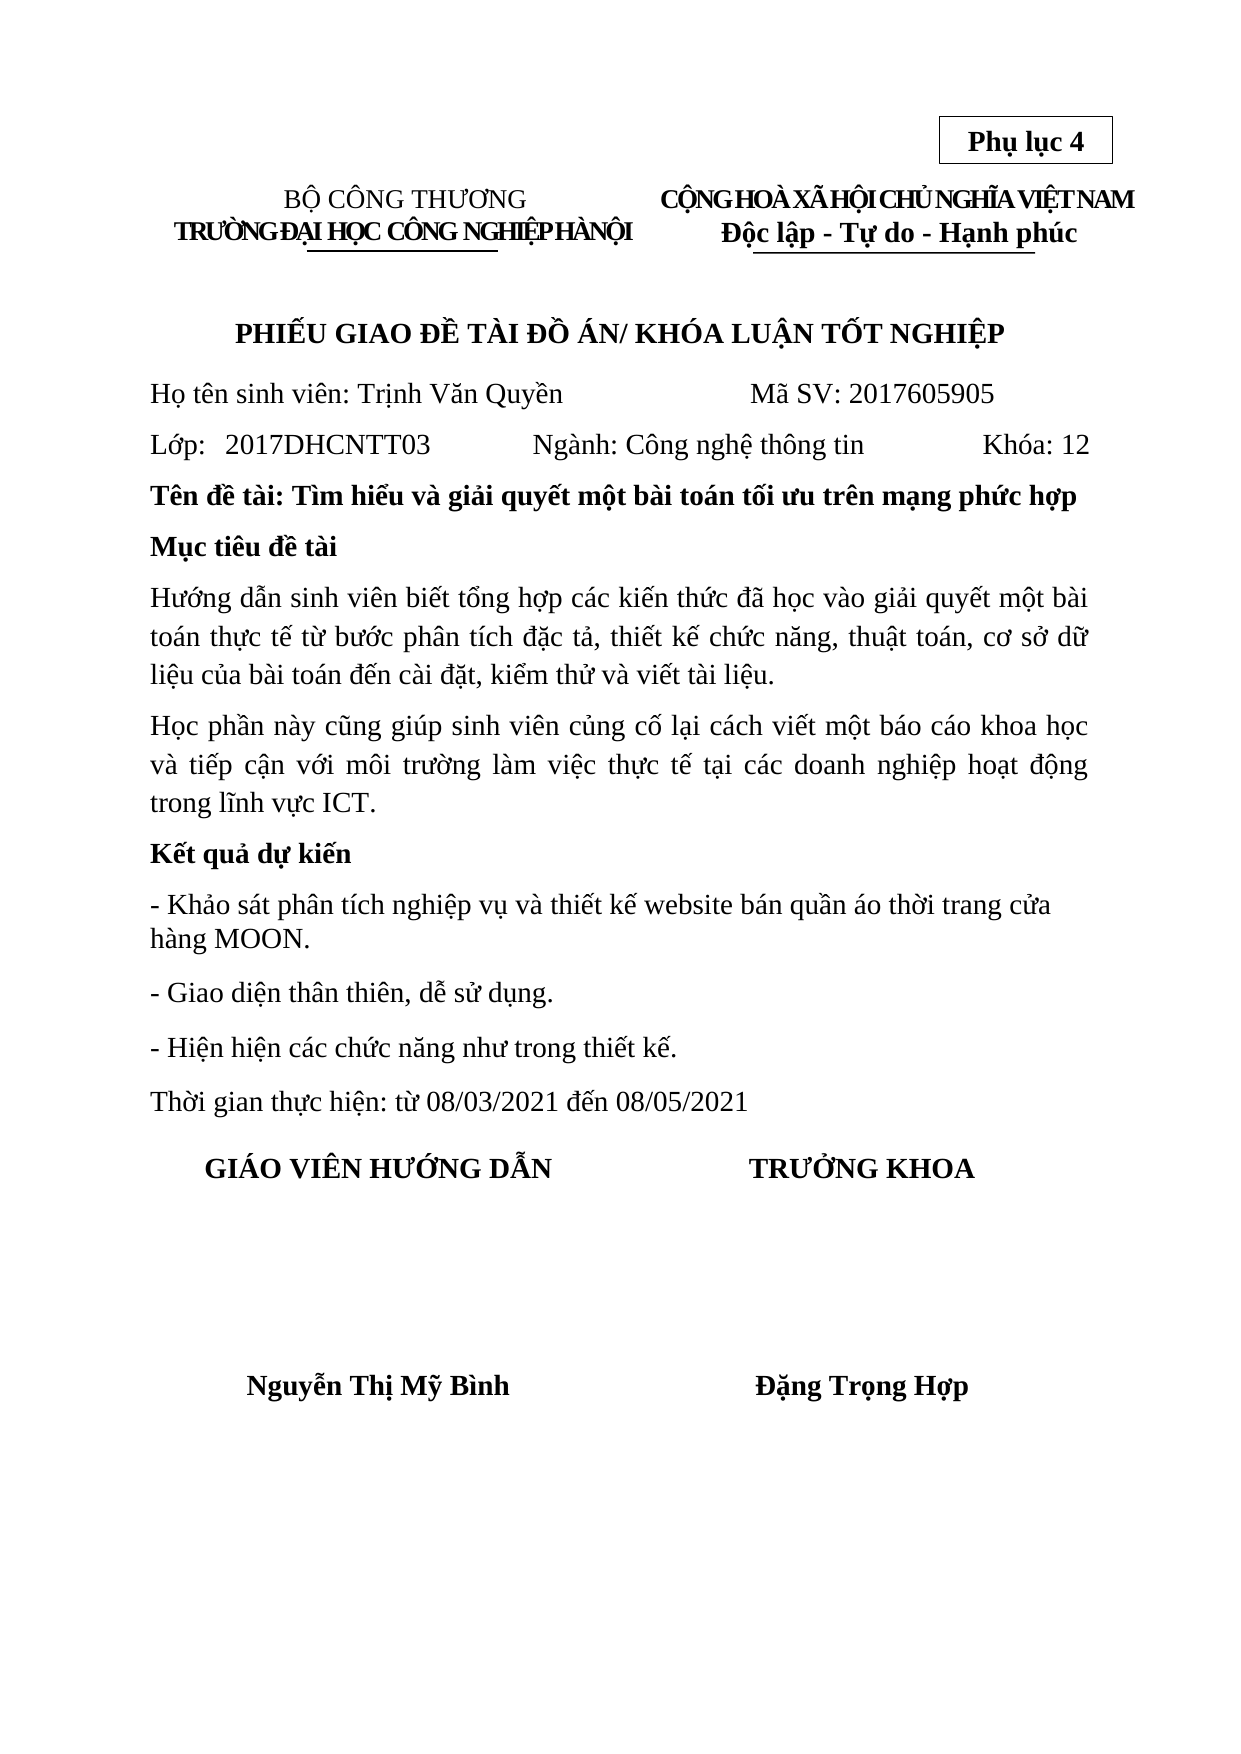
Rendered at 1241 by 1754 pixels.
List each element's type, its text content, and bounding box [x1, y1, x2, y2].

table_header GIÁO VIÊN HƯỚNG DẪN Nguyễn Thị Mỹ Bình [136, 1139, 620, 1477]
text Tên đề tài: Tìm hiểu và giải quyết một bài toán tối ưu trên mạng phức hợp [150, 478, 1090, 512]
table_header CỘNG HOÀ XÃ HỘI CHỦ NGHĨA VIỆT NAM Độc lập - Tự do - Hạnh phúc [649, 184, 1149, 257]
text PHIẾU GIAO ĐỀ TÀI ĐỒ ÁN/ KHÓA LUẬN TỐT NGHIỆP [150, 317, 1090, 350]
text Thời gian thực hiện: từ 08/03/2021 đến 08/05/2021 [150, 1084, 1090, 1118]
table_header TRƯỞNG KHOA Đặng Trọng Hợp [620, 1139, 1104, 1477]
table_header BỘ CÔNG THƯƠNG TRƯỜNG ĐẠI HỌC CÔNG NGHIỆP HÀNỘI [161, 184, 649, 257]
text Học phần này cũng giúp sinh viên củng cố lại cách viết một báo cáo khoa học và tiếp cận với môi trường làm việc thực tế tại các doanh nghiệp hoạt động trong lĩnh vực ICT. [150, 708, 1090, 819]
text Lớp: 2017DHCNTT03 Ngành: Công nghệ thông tin Khóa: 12 [150, 427, 1090, 461]
text - Giao diện thân thiên, dễ sử dụng. [150, 975, 1090, 1009]
text - Hiện hiện các chức năng như trong thiết kế. [150, 1030, 1090, 1063]
text Mục tiêu đề tài [150, 529, 1090, 563]
text - Khảo sát phân tích nghiệp vụ và thiết kế website bán quần áo thời trang cửa hàng MOON. [150, 887, 1090, 954]
text Hướng dẫn sinh viên biết tổng hợp các kiến thức đã học vào giải quyết một bài toán thực tế từ bước phân tích đặc tả, thiết kế chức năng, thuật toán, cơ sở dữ liệu của bài toán đến cài đặt, kiểm thử và viết tài liệu. [150, 580, 1090, 691]
text Kết quả dự kiến [150, 836, 1090, 870]
text Họ tên sinh viên: Trịnh Văn Quyền Mã SV: 2017605905 [150, 376, 1090, 409]
